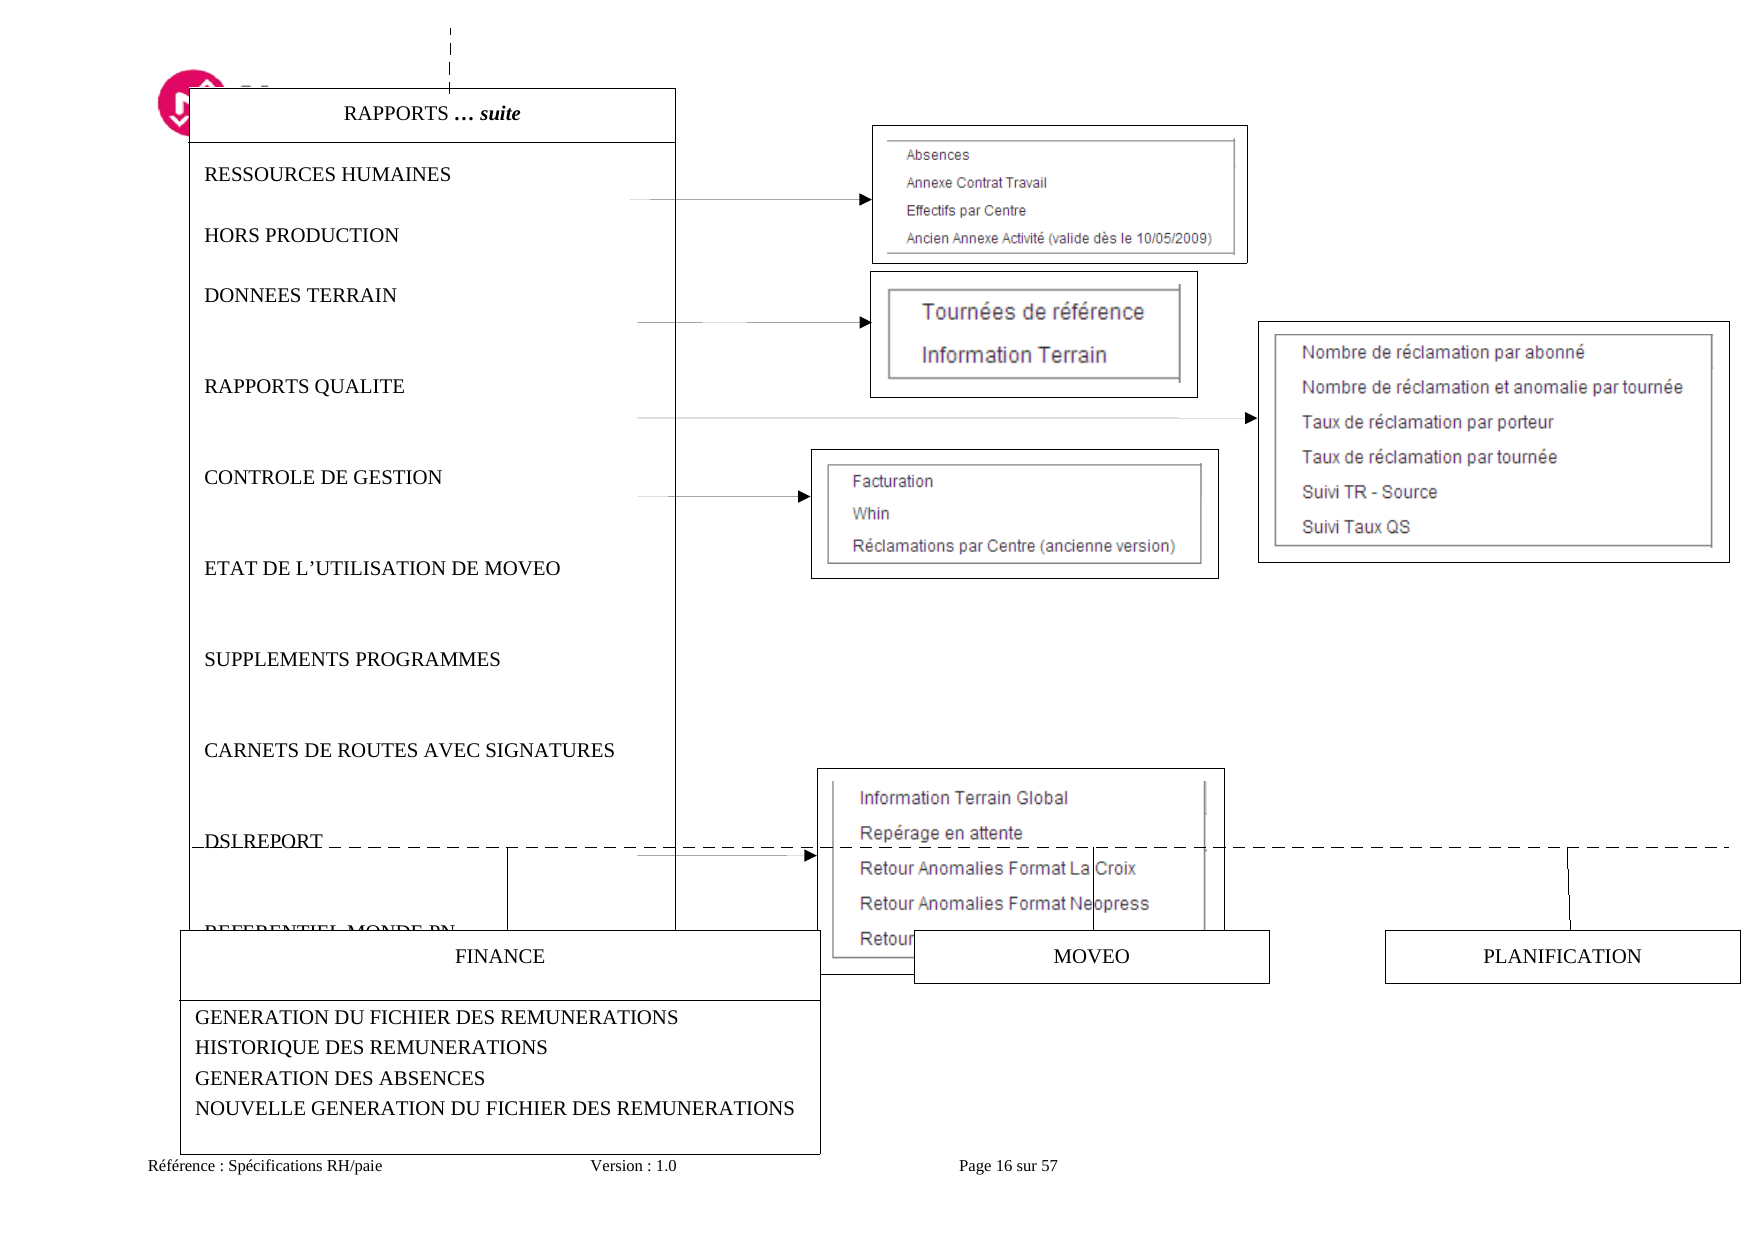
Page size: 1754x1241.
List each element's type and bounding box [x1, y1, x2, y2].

picture [885, 284, 1181, 383]
picture [831, 781, 1207, 960]
picture [887, 138, 1236, 255]
picture [825, 463, 1203, 564]
picture [1272, 334, 1714, 548]
